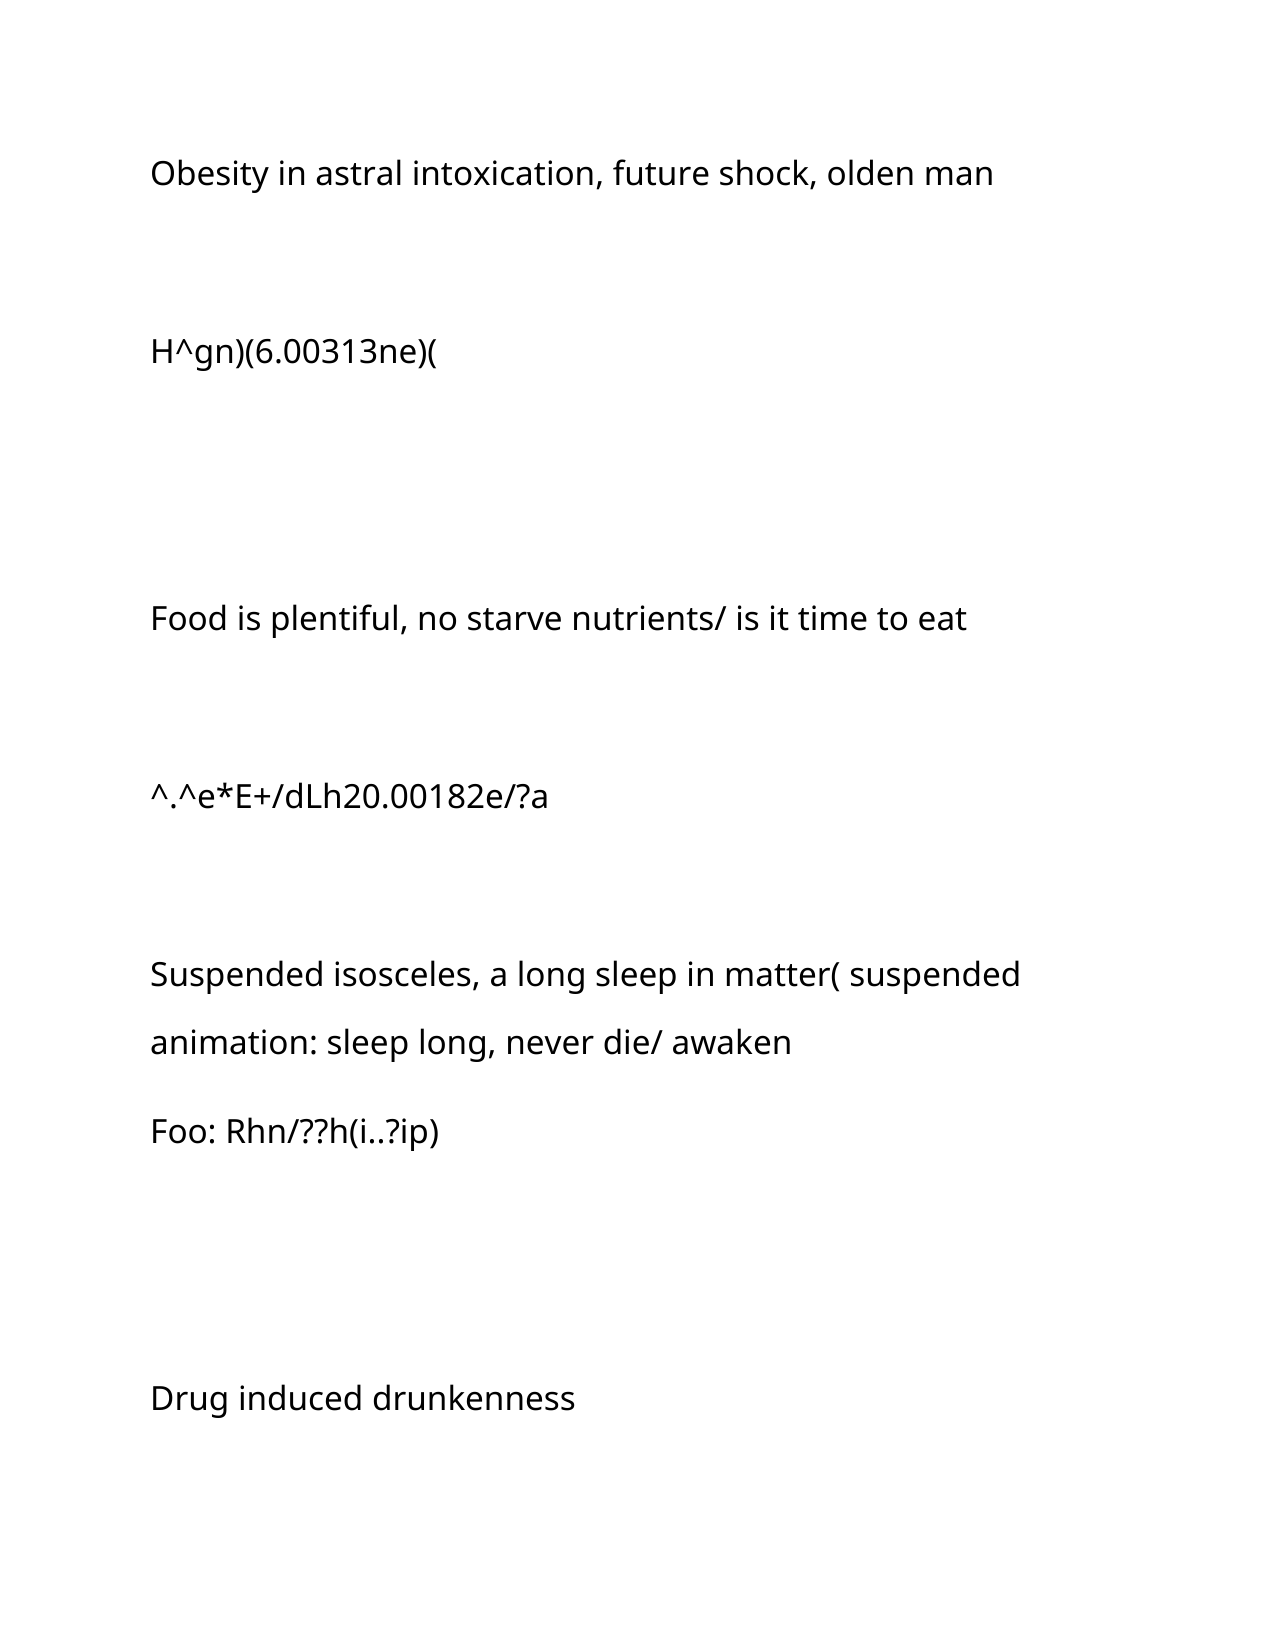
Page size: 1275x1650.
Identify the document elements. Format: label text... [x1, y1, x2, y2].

text Drug induced drunkenness [150, 1374, 1125, 1420]
text Food is plentiful, no starve nutrients/ is it time to eat [150, 595, 1125, 640]
text ^.^e*E+/dLh20.00182e/?a [150, 773, 1125, 818]
text Obesity in astral intoxication, future shock, olden man [150, 150, 1125, 195]
text Suspended isosceles, a long sleep in matter( suspended animation: sleep long, never die/ awaken [150, 951, 1125, 1064]
text H^gn)(6.00313ne)( [150, 328, 1125, 373]
text Foo: Rhn/??h(i..?ip) [150, 1108, 1125, 1153]
